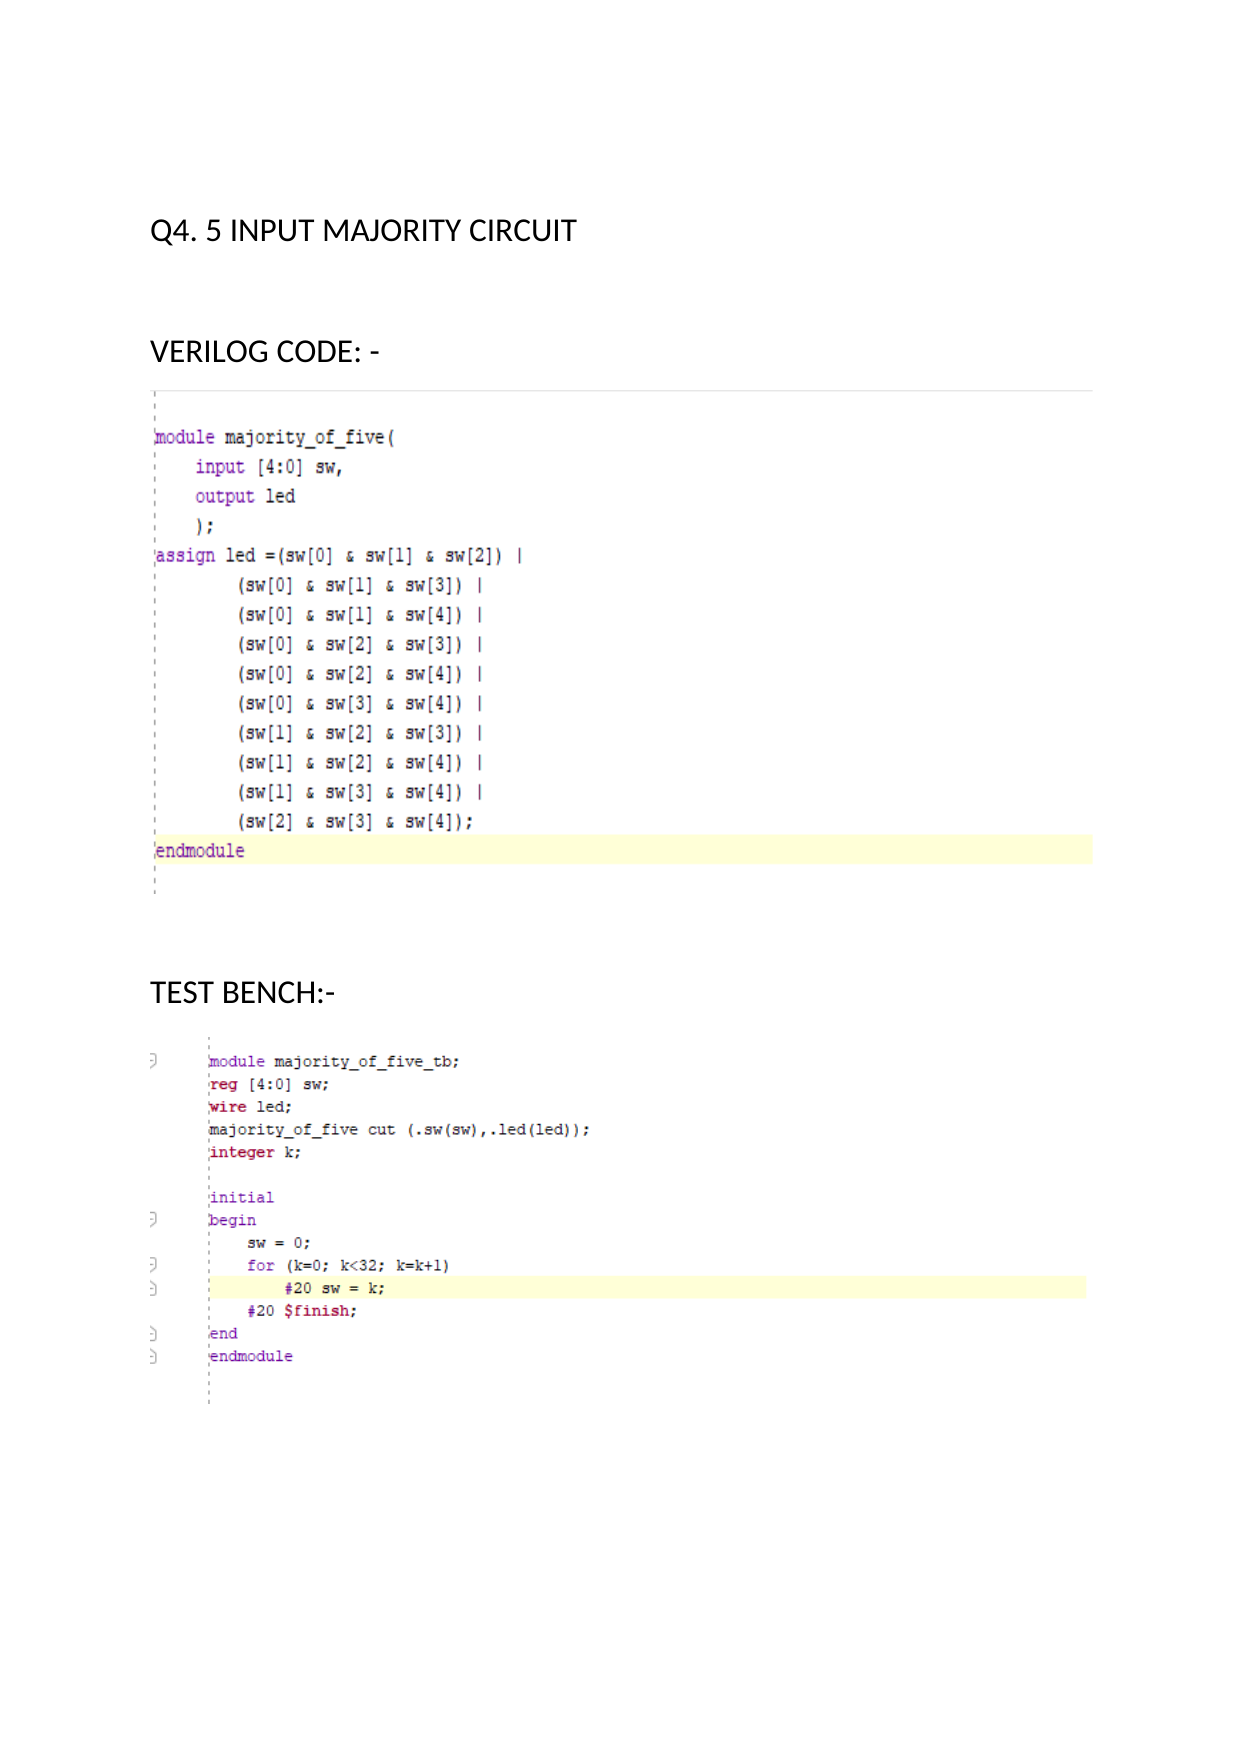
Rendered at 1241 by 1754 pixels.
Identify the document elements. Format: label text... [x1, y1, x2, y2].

picture [150, 390, 1093, 894]
text VERILOG CODE: - [150, 330, 1207, 371]
text Q4. 5 INPUT MAJORITY CIRCUIT [150, 208, 1207, 249]
text TEST BENCH:- [150, 971, 1207, 1012]
picture [150, 1037, 1087, 1404]
